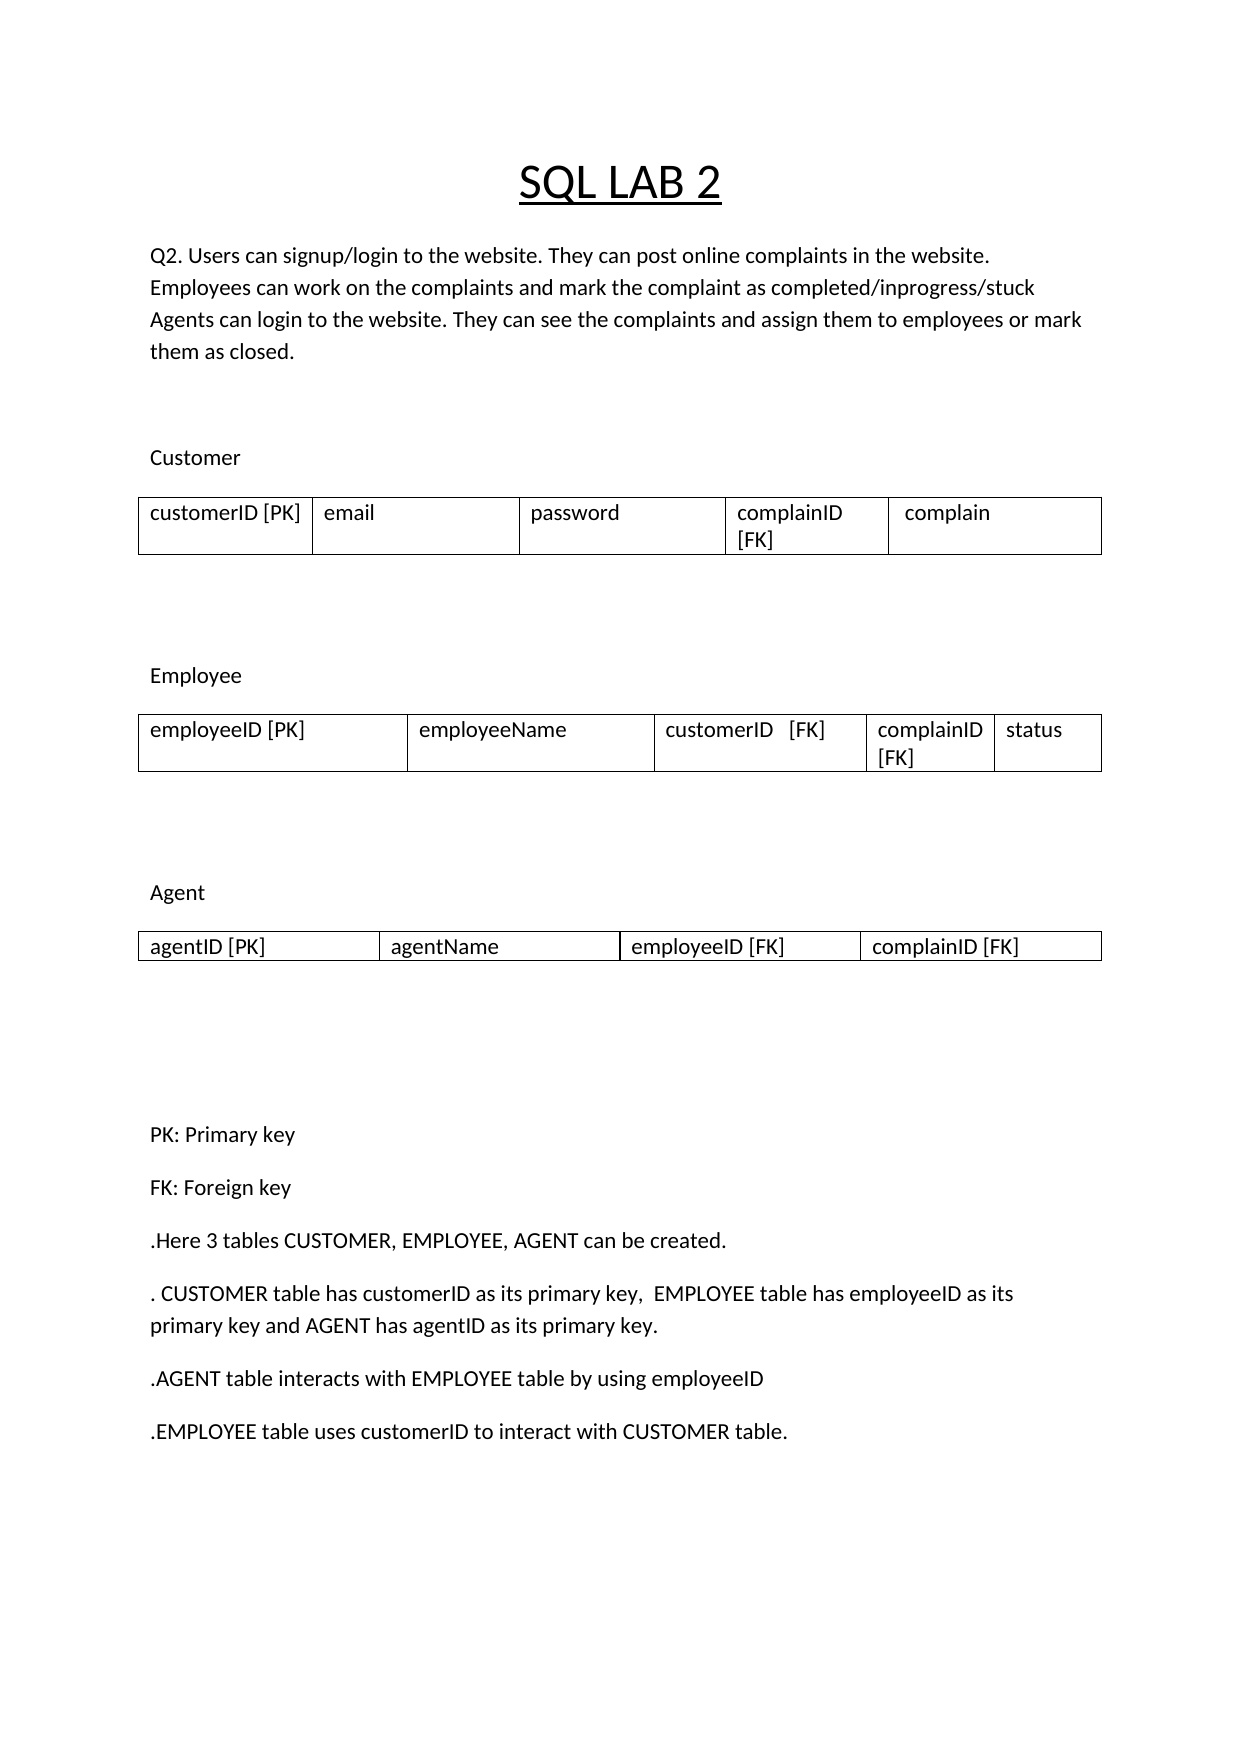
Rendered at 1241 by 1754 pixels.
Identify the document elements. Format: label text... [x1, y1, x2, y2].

table_header complainID [FK] [867, 715, 994, 771]
text Agent [150, 878, 1090, 906]
text . CUSTOMER table has customerID as its primary key, EMPLOYEE table has employeeID as its primary key and AGENT has agentID as its primary key. [150, 1279, 1090, 1339]
table_header customerID [FK] [655, 715, 866, 771]
table_header email [313, 498, 519, 554]
text Q2. Users can signup/login to the website. They can post online complaints in the website. Employees can work on the complaints and mark the complaint as completed/inprogress/stuck Agents can login to the website. They can see the complaints and assign them to employees or mark them as closed. [150, 241, 1090, 366]
table_header password [520, 498, 725, 554]
table_header employeeID [PK] [139, 715, 407, 771]
table_header complain [889, 498, 1101, 554]
text FK: Foreign key [150, 1173, 1090, 1201]
table_header employeeName [408, 715, 654, 771]
table_header status [995, 715, 1101, 771]
text .Here 3 tables CUSTOMER, EMPLOYEE, AGENT can be created. [150, 1226, 1090, 1254]
table_header complainID [FK] [726, 498, 888, 554]
table_header agentName [380, 932, 619, 960]
table_header employeeID [FK] [621, 932, 860, 960]
text .AGENT table interacts with EMPLOYEE table by using employeeID [150, 1364, 1090, 1392]
text .EMPLOYEE table uses customerID to interact with CUSTOMER table. [150, 1417, 1090, 1445]
table_header customerID [PK] [139, 498, 312, 554]
text Customer [150, 443, 1090, 472]
table_header complainID [FK] [861, 932, 1101, 960]
text Employee [150, 661, 1090, 689]
text SQL LAB 2 [150, 150, 1090, 211]
table_header agentID [PK] [139, 932, 379, 960]
text PK: Primary key [150, 1120, 1090, 1148]
